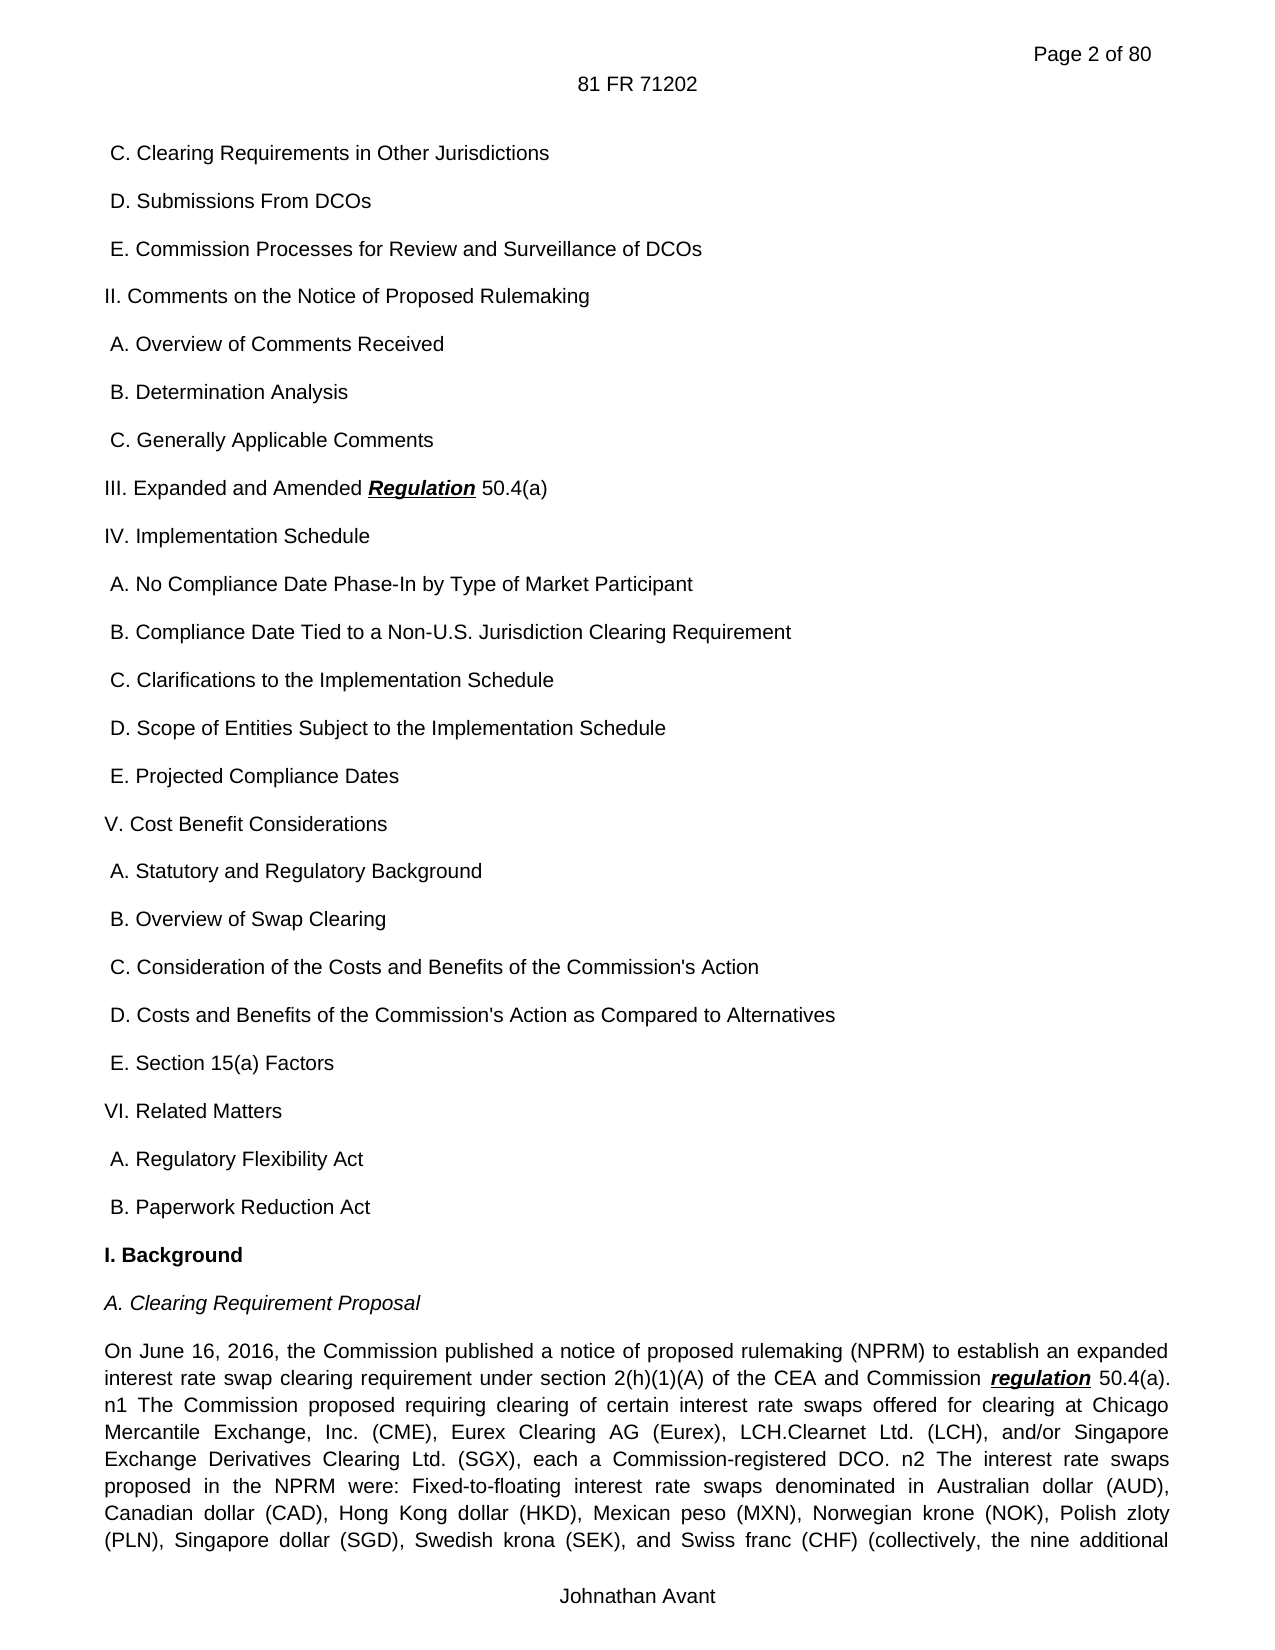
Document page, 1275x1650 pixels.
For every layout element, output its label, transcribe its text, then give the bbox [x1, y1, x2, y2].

text C. Consideration of the Costs and Benefits of the Commission's Action [104, 952, 1171, 979]
text E. Commission Processes for Review and Surveillance of DCOs [104, 233, 1171, 260]
text VI. Related Matters [104, 1096, 1171, 1123]
text V. Cost Benefit Considerations [104, 808, 1171, 835]
text A. Regulatory Flexibility Act [104, 1144, 1171, 1171]
text C. Generally Applicable Comments [104, 425, 1171, 452]
text D. Scope of Entities Subject to the Implementation Schedule [104, 712, 1171, 739]
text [104, 1335, 1171, 1552]
text E. Section 15(a) Factors [104, 1048, 1171, 1075]
text A. Overview of Comments Received [104, 329, 1171, 356]
text IV. Implementation Schedule [104, 521, 1171, 548]
text B. Determination Analysis [104, 377, 1171, 404]
text B. Paperwork Reduction Act [104, 1192, 1171, 1219]
text A. Statutory and Regulatory Background [104, 856, 1171, 883]
text C. Clarifications to the Implementation Schedule [104, 664, 1171, 692]
text D. Costs and Benefits of the Commission's Action as Compared to Alternatives [104, 1000, 1171, 1027]
text E. Projected Compliance Dates [104, 760, 1171, 787]
text III. Expanded and Amended Regulation 50.4(a) [104, 473, 1171, 500]
text II. Comments on the Notice of Proposed Rulemaking [104, 281, 1171, 308]
text B. Overview of Swap Clearing [104, 904, 1171, 931]
text A. Clearing Requirement Proposal [104, 1287, 1171, 1314]
text C. Clearing Requirements in Other Jurisdictions [104, 137, 1171, 164]
text A. No Compliance Date Phase-In by Type of Market Participant [104, 569, 1171, 596]
text D. Submissions From DCOs [104, 185, 1171, 212]
text I. Background [104, 1239, 1171, 1267]
text B. Compliance Date Tied to a Non-U.S. Jurisdiction Clearing Requirement [104, 617, 1171, 644]
